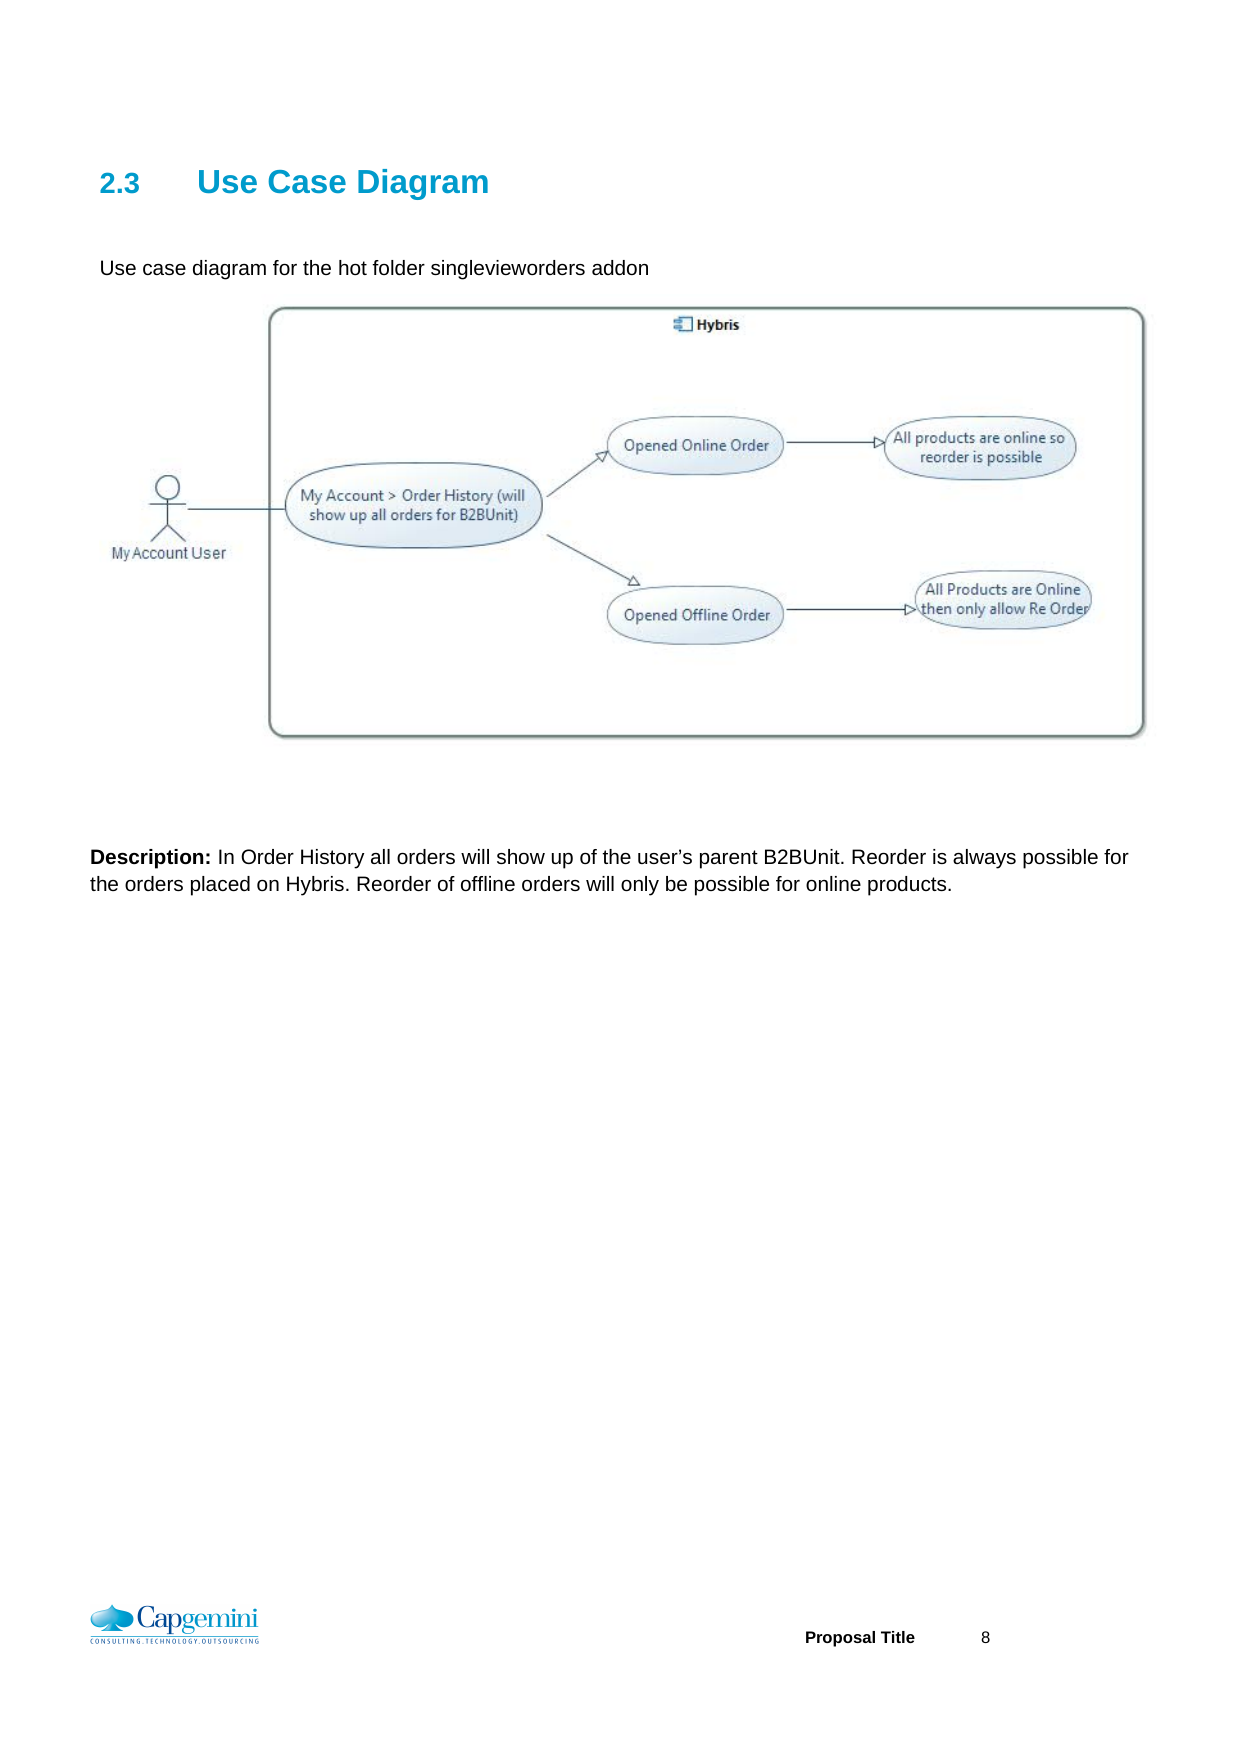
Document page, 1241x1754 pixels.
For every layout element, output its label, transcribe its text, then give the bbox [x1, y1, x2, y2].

picture [99, 294, 1160, 753]
text Use case diagram for the hot folder singlevieworders addon [90, 256, 1150, 280]
subtitle Use Case Diagram [99, 162, 1150, 201]
text Description: In Order History all orders will show up of the user’s parent B2BUnit. Reorder is always possible for the orders placed on Hybris. Reorder of offline orders will only be possible for online products. [90, 845, 1150, 895]
picture [90, 1604, 259, 1644]
